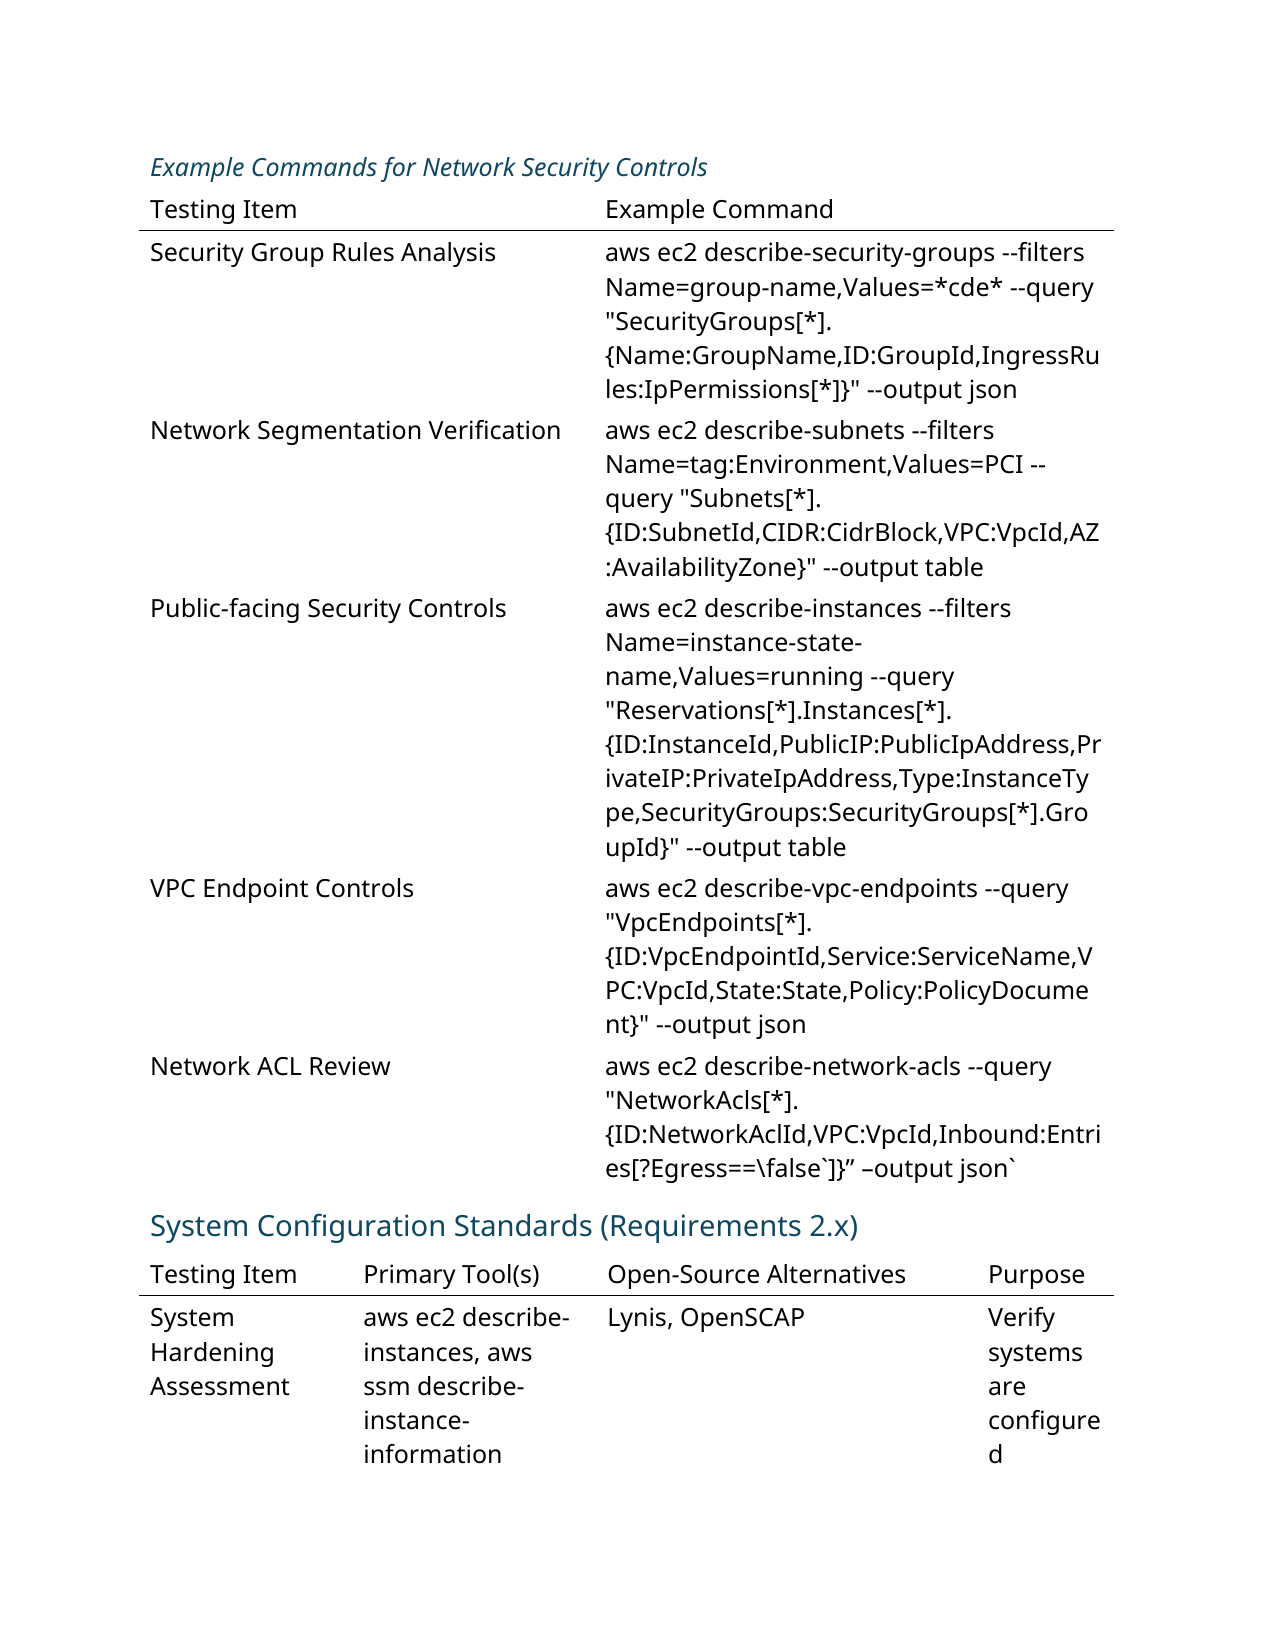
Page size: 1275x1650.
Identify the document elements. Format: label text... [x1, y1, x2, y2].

table_cell aws ec2 describe-vpc-endpoints --query "VpcEndpoints[*].{ID:VpcEndpointId,Service:ServiceName,VPC:VpcId,State:State,Policy:PolicyDocument}" --output json [594, 867, 1114, 1045]
table_cell aws ec2 describe-subnets --filters Name=tag:Environment,Values=PCI --query "Subnets[*].{ID:SubnetId,CIDR:CidrBlock,VPC:VpcId,AZ:AvailabilityZone}" --output table [594, 409, 1114, 587]
table_cell Lynis, OpenSCAP [596, 1296, 977, 1474]
subtitle Example Commands for Network Security Controls [150, 150, 1125, 184]
table_cell Network Segmentation Verification [139, 409, 594, 587]
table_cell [352, 1296, 596, 1474]
table_cell Network ACL Review [139, 1045, 594, 1188]
table_cell aws ec2 describe-instances --filters Name=instance-state-name,Values=running --query "Reservations[*].Instances[*].{ID:InstanceId,PublicIP:PublicIpAddress,PrivateIP:PrivateIpAddress,Type:InstanceType,SecurityGroups:SecurityGroups[*].GroupId}" --output table [594, 587, 1114, 867]
table_cell Security Group Rules Analysis [139, 231, 594, 409]
table_header Open-Source Alternatives [596, 1253, 977, 1295]
table_header Purpose [977, 1253, 1114, 1295]
table_header Example Command [594, 188, 1114, 230]
table_cell Public-facing Security Controls [139, 587, 594, 867]
table_cell aws ec2 describe-network-acls --query "NetworkAcls[*].{ID:NetworkAclId,VPC:VpcId,Inbound:Entries[?Egress==\false`]}” –output json` [594, 1045, 1114, 1188]
table_header Primary Tool(s) [352, 1253, 596, 1295]
table_cell VPC Endpoint Controls [139, 867, 594, 1045]
table_cell aws ec2 describe-security-groups --filters Name=group-name,Values=*cde* --query "SecurityGroups[*].{Name:GroupName,ID:GroupId,IngressRules:IpPermissions[*]}" --output json [594, 231, 1114, 409]
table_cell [977, 1296, 1114, 1474]
subtitle System Configuration Standards (Requirements 2.x) [150, 1205, 1125, 1245]
table_cell System Hardening Assessment [139, 1296, 352, 1474]
table_header Testing Item [139, 188, 594, 230]
table_header Testing Item [139, 1253, 352, 1295]
